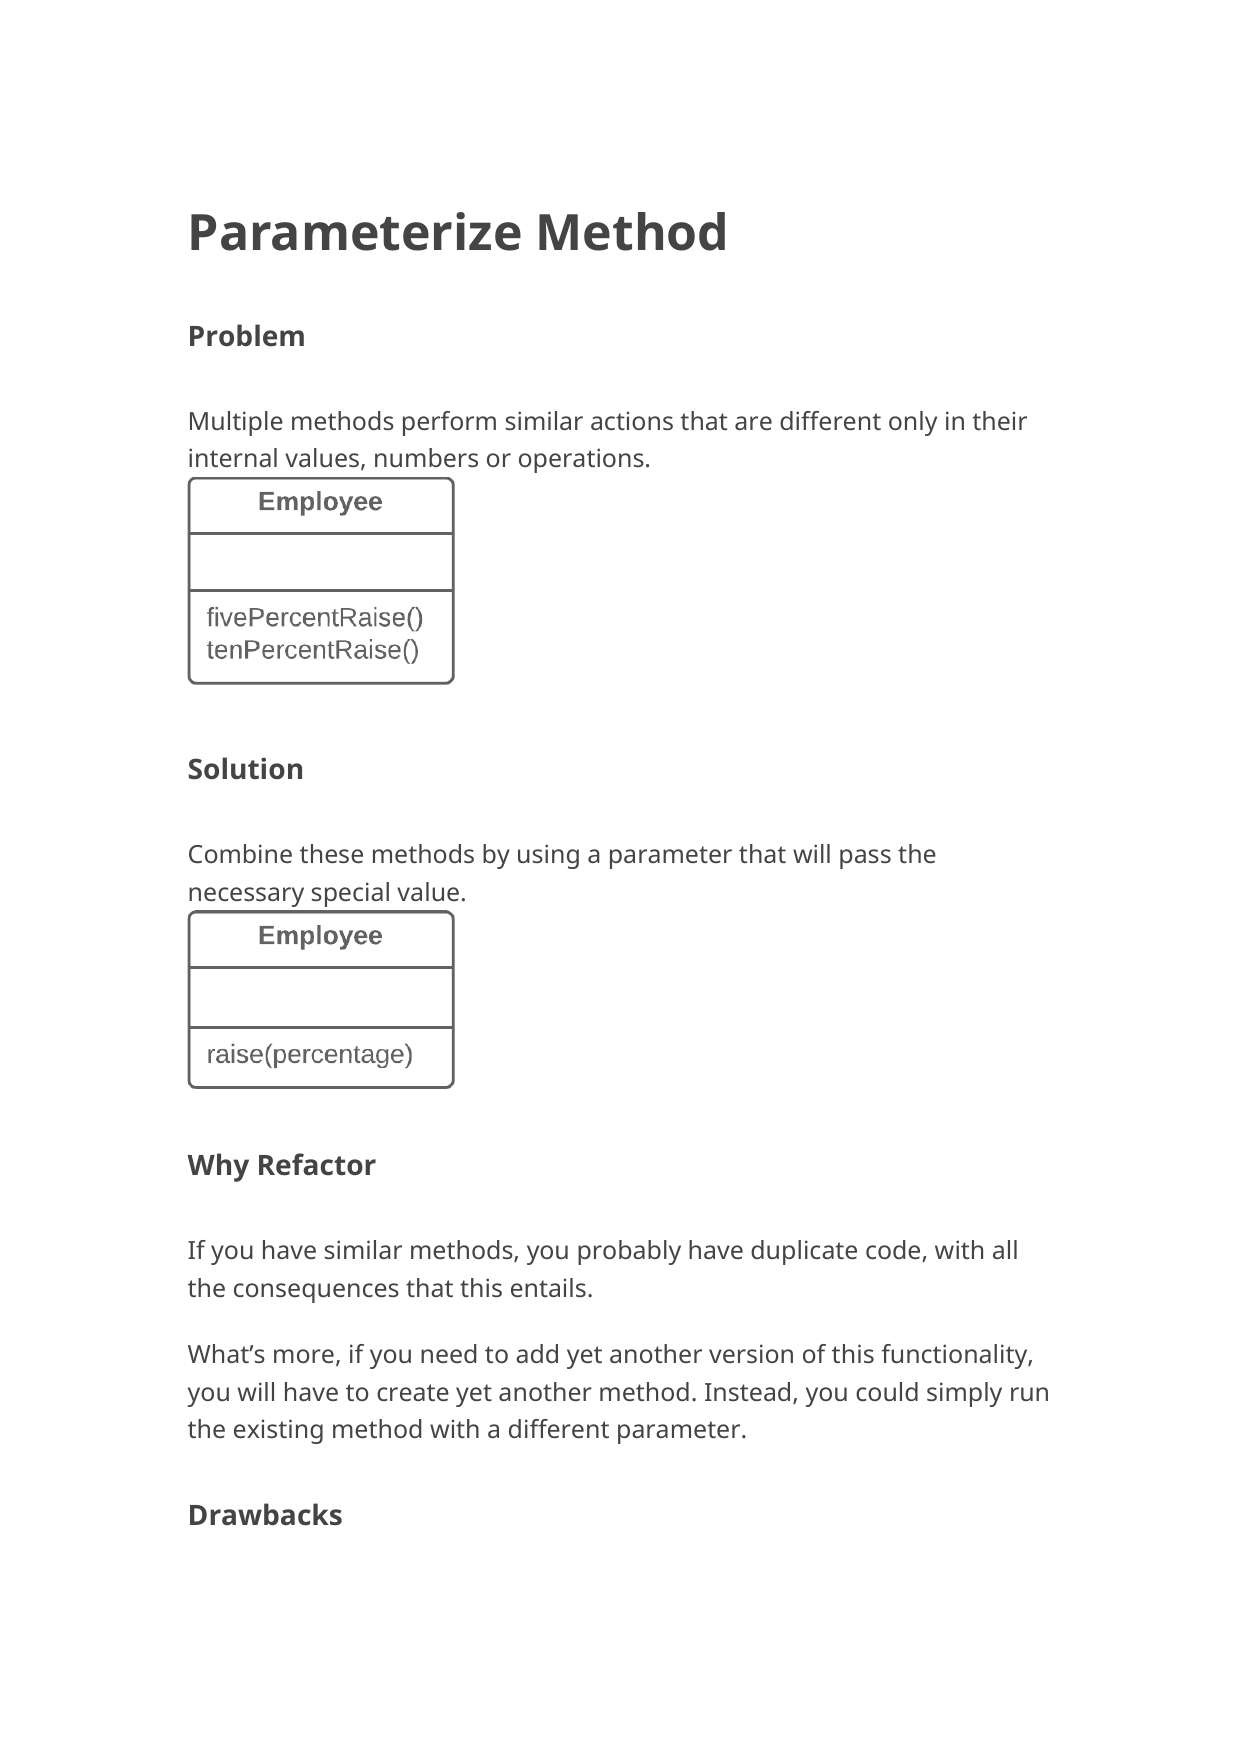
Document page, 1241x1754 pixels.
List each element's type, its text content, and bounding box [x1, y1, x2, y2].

picture [187, 910, 455, 1089]
text Problem [187, 298, 1053, 373]
text Combine these methods by using a parameter that will pass the necessary special value. [187, 835, 1053, 910]
picture [187, 477, 455, 685]
text If you have similar methods, you probably have duplicate code, with all the consequences that this entails. [187, 1231, 1053, 1306]
text Parameterize Method [187, 194, 1053, 269]
text Drawbacks [187, 1477, 1053, 1552]
text Solution [187, 731, 1053, 806]
text Why Refactor [187, 1127, 1053, 1202]
text Multiple methods perform similar actions that are different only in their internal values, numbers or operations. [187, 402, 1053, 477]
text What’s more, if you need to add yet another version of this functionality, you will have to create yet another method. Instead, you could simply run the existing method with a different parameter. [187, 1335, 1053, 1448]
